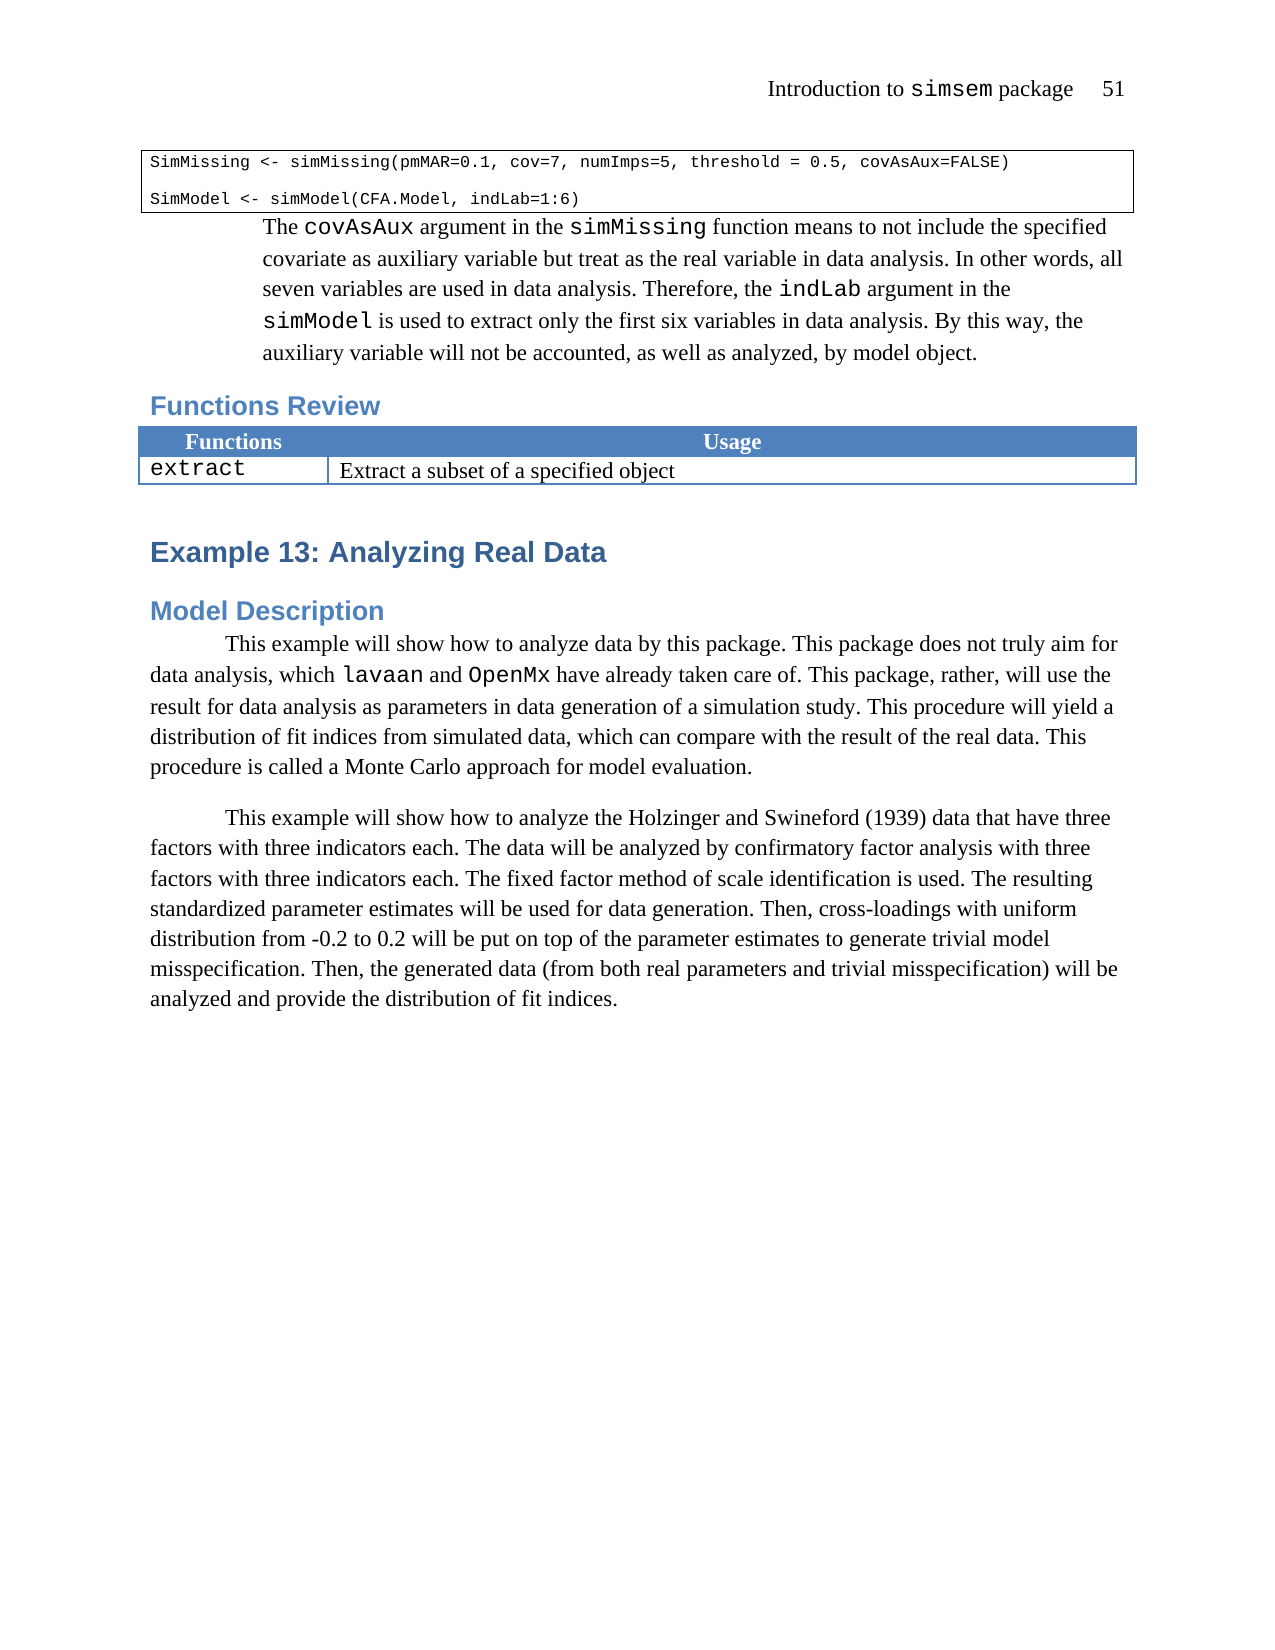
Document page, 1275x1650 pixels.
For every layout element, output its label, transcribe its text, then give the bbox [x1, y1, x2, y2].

subtitle Model Description [150, 594, 1125, 626]
list The covAsAux argument in the simMissing function means to not include the specified covariate as auxiliary variable but treat as the real variable in data analysis. In other words, all seven variables are used in data analysis. Therefore, the indLab argument in the simModel is used to extract only the first six variables in data analysis. By this way, the auxiliary variable will not be accounted, as well as analyzed, by model object. [262, 213, 1125, 366]
table_header Functions [140, 428, 328, 455]
subtitle Example 13: Analyzing Real Data [150, 535, 1125, 569]
text This example will show how to analyze the Holzinger and Swineford (1939) data that have three factors with three indicators each. The data will be analyzed by confirmatory factor analysis with three factors with three indicators each. The fixed factor method of scale identification is used. The resulting standardized parameter estimates will be used for data generation. Then, cross-loadings with uniform distribution from -0.2 to 0.2 will be put on top of the parameter estimates to generate trivial model misspecification. Then, the generated data (from both real parameters and trivial misspecification) will be analyzed and provide the distribution of fit indices. [150, 804, 1125, 1012]
table_cell extract [140, 457, 327, 483]
table_header Usage [328, 428, 1135, 455]
subtitle Functions Review [150, 390, 1125, 422]
table_cell Extract a subset of a specified object [329, 457, 1135, 483]
text SimMissing <- simMissing(pmMAR=0.1, cov=7, numImps=5, threshold = 0.5, covAsAux=FALSE) [142, 151, 1133, 172]
text SimModel <- simModel(CFA.Model, indLab=1:6) [142, 188, 1133, 212]
text This example will show how to analyze data by this package. This package does not truly aim for data analysis, which lavaan and OpenMx have already taken care of. This package, rather, will use the result for data analysis as parameters in data generation of a simulation study. This procedure will yield a distribution of fit indices from simulated data, which can compare with the result of the real data. This procedure is called a Monte Carlo approach for model evaluation. [150, 631, 1125, 779]
